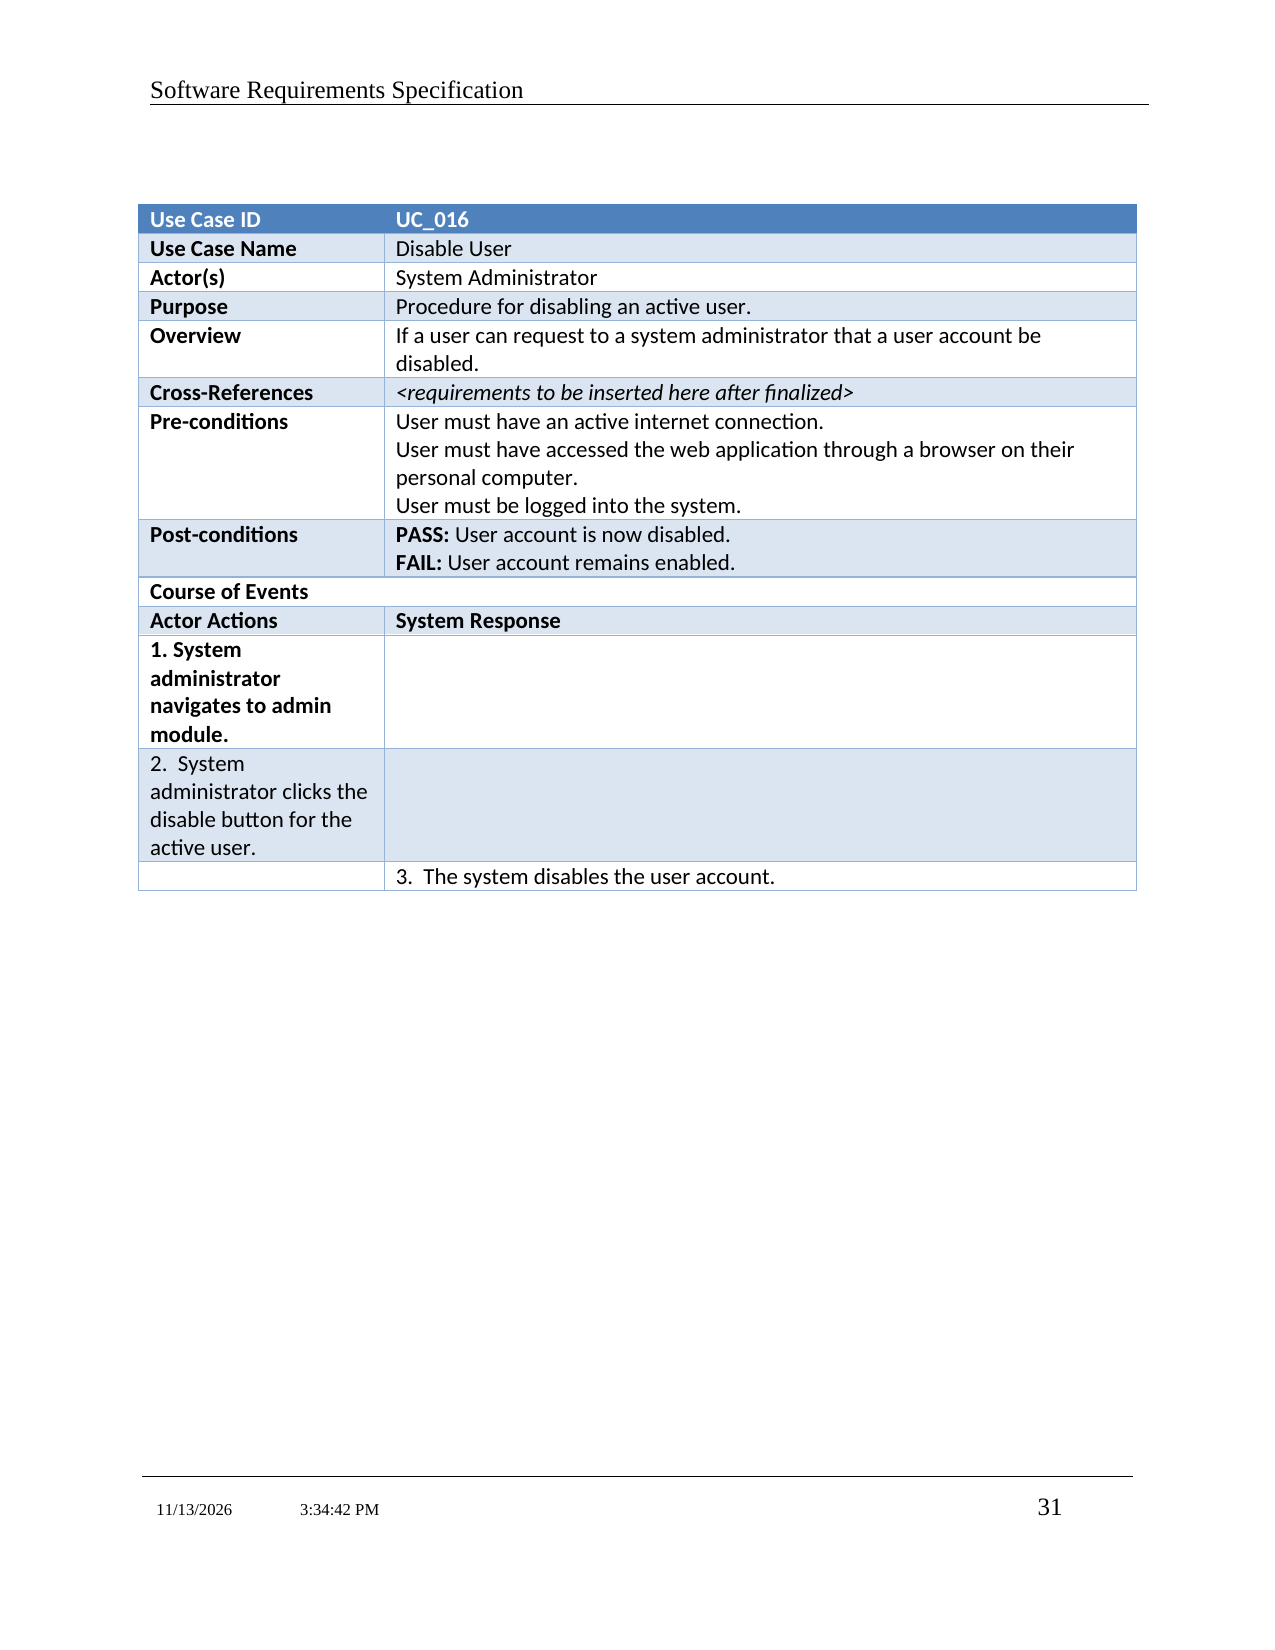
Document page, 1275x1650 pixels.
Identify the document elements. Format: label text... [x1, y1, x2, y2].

table_cell [385, 749, 1136, 861]
table_cell Actor Actions [139, 607, 384, 634]
table_cell If a user can request to a system administrator that a user account be disabled. [385, 321, 1136, 377]
table_cell Purpose [139, 292, 384, 320]
table_cell System Response [385, 607, 1136, 634]
table_cell Cross-References [139, 378, 384, 406]
table_cell Actor(s) [139, 263, 384, 291]
table_cell Course of Events [139, 578, 1136, 606]
table_cell User must have an active internet connection. User must have accessed the web application through a browser on their personal computer. User must be logged into the system. [385, 407, 1136, 519]
table_cell Pre-conditions [139, 407, 384, 519]
table_cell Post-conditions [139, 520, 384, 576]
table_cell <requirements to be inserted here after finalized> [385, 378, 1136, 406]
table_cell Disable User [385, 234, 1136, 262]
table_header Use Case ID [139, 205, 384, 233]
table_cell 2. System administrator clicks the disable button for the active user. [139, 749, 384, 861]
table_cell PASS: User account is now disabled. FAIL: User account remains enabled. [385, 520, 1136, 576]
table_cell System Administrator [385, 263, 1136, 291]
table_cell Overview [139, 321, 384, 377]
table_cell 1. System administrator navigates to admin module. [139, 636, 384, 748]
table_cell Use Case Name [139, 234, 384, 262]
table_cell [139, 862, 384, 890]
table_cell Procedure for disabling an active user. [385, 292, 1136, 320]
table_cell [385, 636, 1136, 748]
table_cell 3. The system disables the user account. [385, 862, 1136, 890]
table_header UC_016 [385, 205, 1136, 233]
